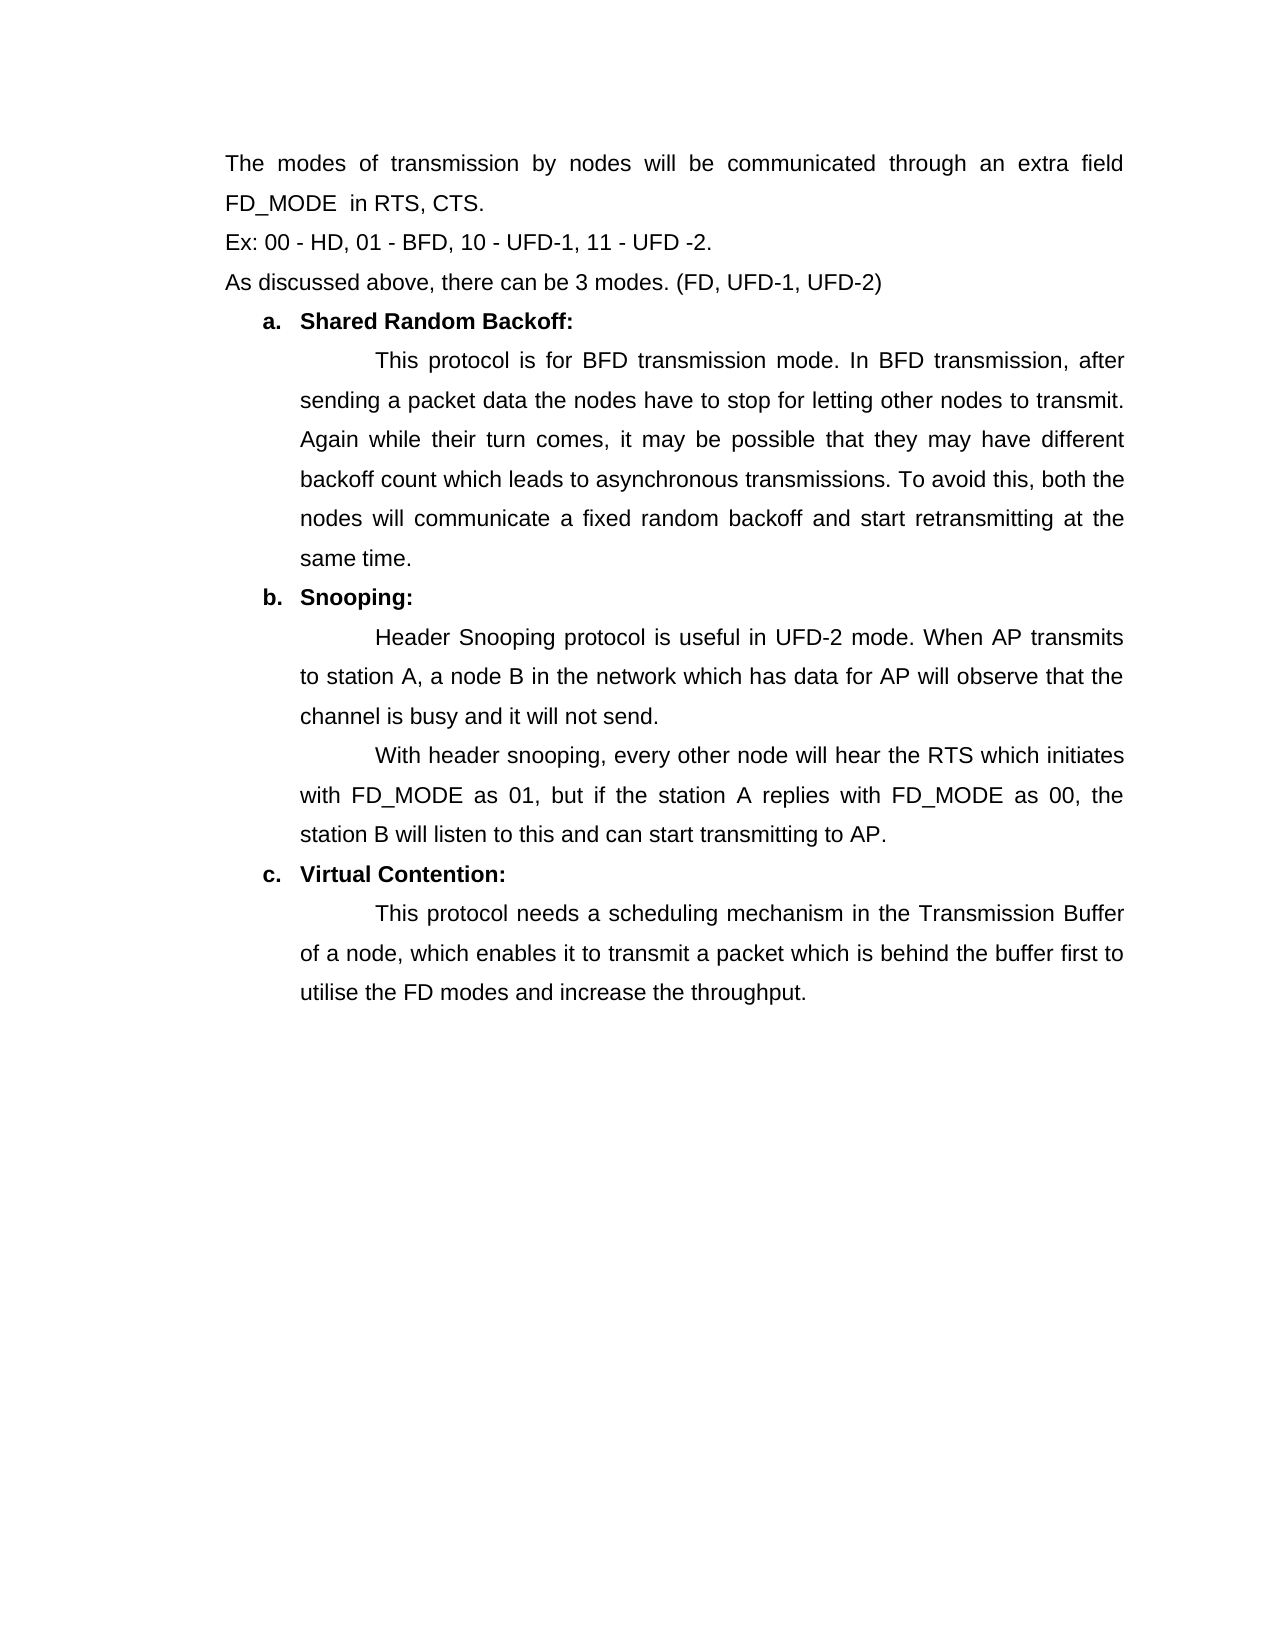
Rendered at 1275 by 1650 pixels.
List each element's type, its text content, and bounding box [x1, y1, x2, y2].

text As discussed above, there can be 3 modes. (FD, UFD-1, UFD-2) [225, 268, 1125, 295]
text This protocol needs a scheduling mechanism in the Transmission Buffer of a node, which enables it to transmit a packet which is behind the buffer first to utilise the FD modes and increase the throughput. [300, 900, 1125, 1005]
list Snooping: [262, 584, 1125, 611]
text This protocol is for BFD transmission mode. In BFD transmission, after sending a packet data the nodes have to stop for letting other nodes to transmit. Again while their turn comes, it may be possible that they may have different backoff count which leads to asynchronous transmissions. To avoid this, both the nodes will communicate a fixed random backoff and start retransmitting at the same time. [300, 347, 1125, 571]
text Header Snooping protocol is useful in UFD-2 mode. When AP transmits to station A, a node B in the network which has data for AP will observe that the channel is busy and it will not send. [300, 624, 1125, 729]
list Virtual Contention: [262, 861, 1125, 887]
text Ex: 00 - HD, 01 - BFD, 10 - UFD-1, 11 - UFD -2. [225, 229, 1125, 255]
list Shared Random Backoff: [262, 308, 1125, 334]
text With header snooping, every other node will hear the RTS which initiates with FD_MODE as 01, but if the station A replies with FD_MODE as 00, the station B will listen to this and can start transmitting to AP. [300, 742, 1125, 847]
text The modes of transmission by nodes will be communicated through an extra field FD_MODE in RTS, CTS. [225, 150, 1125, 216]
